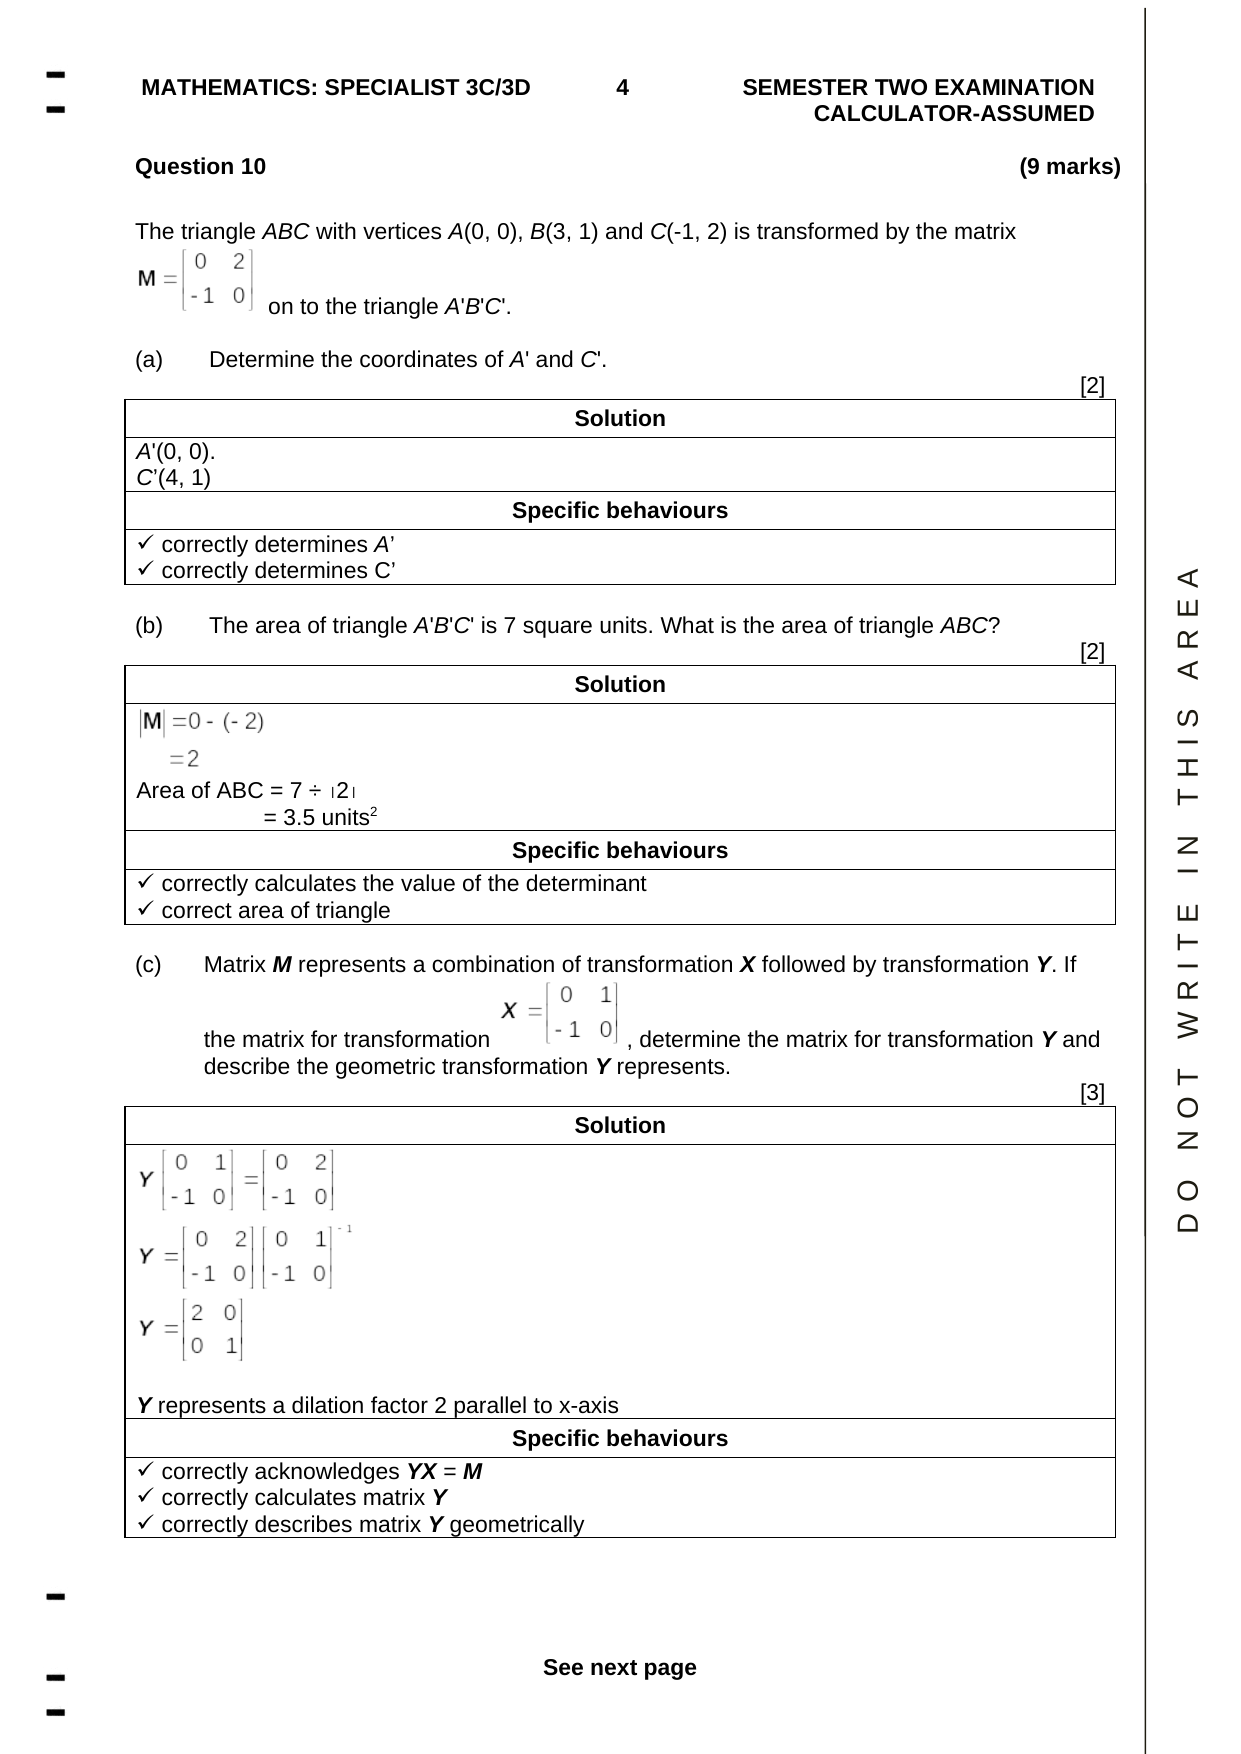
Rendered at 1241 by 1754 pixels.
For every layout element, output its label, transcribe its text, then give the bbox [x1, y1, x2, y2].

table_cell correctly determines A’ correctly determines C’ [126, 530, 1115, 584]
table_cell correctly acknowledges YX = M correctly calculates matrix Y correctly describes matrix Y geometrically [126, 1458, 1115, 1537]
table_cell Specific behaviours [126, 492, 1115, 529]
table_cell correctly calculates the value of the determinant correct area of triangle [126, 870, 1115, 924]
text (c) Matrix M represents a combination of transformation X followed by transformation Y. If the matrix for transformation , determine the matrix for transformation Y and describe the geometric transformation Y represents. [135, 951, 1105, 1079]
picture [20, 1701, 68, 1732]
text The triangle ABC with vertices A(0, 0), B(3, 1) and C(-1, 2) is transformed by the matrix on to the triangle A'B'C'. [135, 218, 1105, 319]
table_header Solution [126, 1107, 1115, 1144]
picture [20, 1586, 68, 1616]
picture [20, 64, 68, 94]
table_header Solution [126, 666, 1115, 703]
text [2] [135, 638, 1105, 664]
text (a) Determine the coordinates of A' and C'. [135, 346, 1105, 372]
text [2] [135, 372, 1105, 398]
text (b) The area of triangle A'B'C' is 7 square units. What is the area of triangle ABC? [135, 612, 1105, 638]
table_cell Area of ABC = 7 ÷ 2 = 3.5 units2 [126, 704, 1115, 830]
table_cell Y represents a dilation factor 2 parallel to x-axis [126, 1145, 1115, 1418]
picture [20, 1667, 68, 1697]
table_cell Specific behaviours [126, 831, 1115, 869]
table_header Solution [126, 400, 1115, 437]
text [3] [135, 1079, 1105, 1106]
table_cell A'(0, 0). C’(4, 1) [126, 438, 1115, 491]
table_cell Specific behaviours [126, 1419, 1115, 1457]
text Question 10 (9 marks) [135, 153, 1105, 179]
picture [20, 98, 68, 129]
